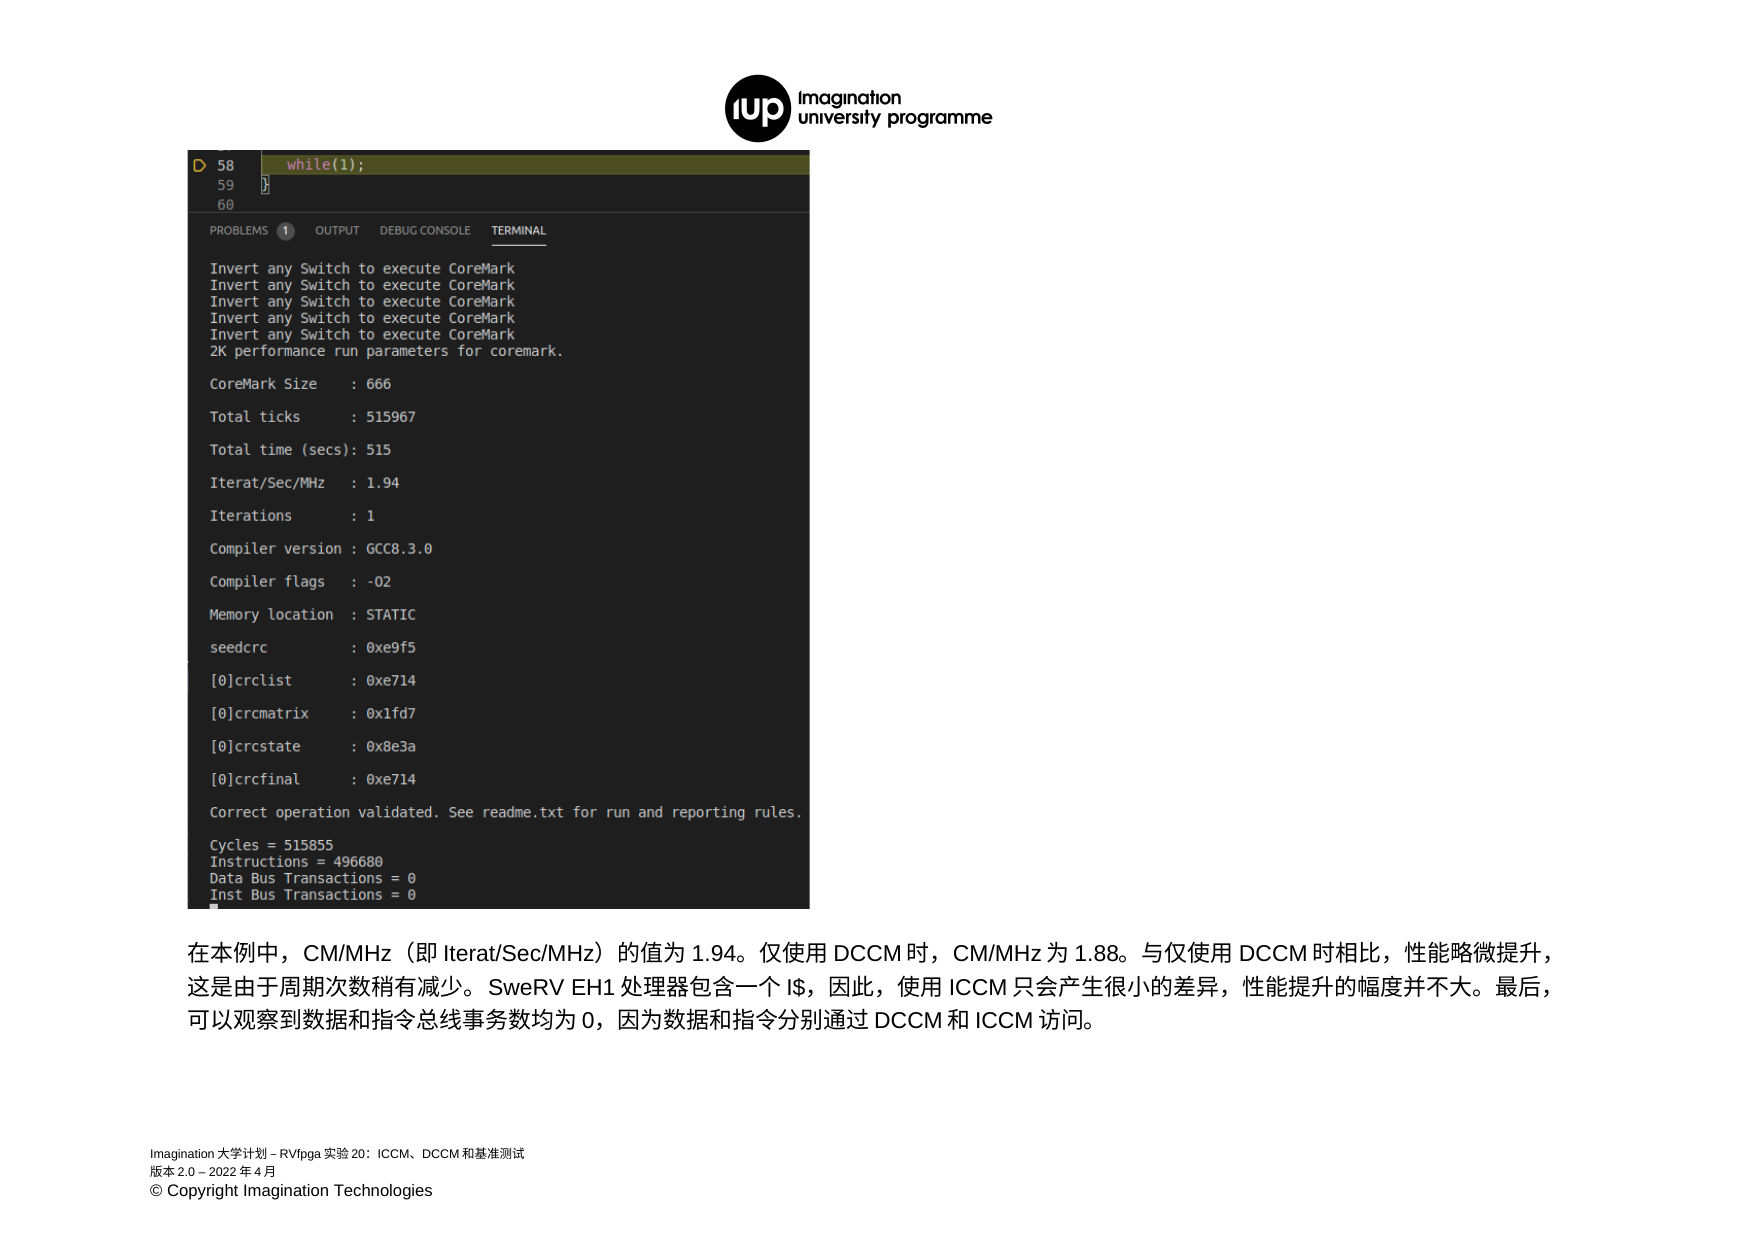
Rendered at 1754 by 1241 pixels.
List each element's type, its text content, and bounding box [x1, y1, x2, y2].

picture [187, 150, 810, 909]
list 在本例中，CM/MHz（即Iterat/Sec/MHz）的值为1.94。仅使用DCCM时，CM/MHz为1.88。与仅使用DCCM时相比，性能略微提升，这是由于周期次数稍有减少。SweRV EH1处理器包含一个I$，因此，使用ICCM只会产生很小的差异，性能提升的幅度并不大。最后，可以观察到数据和指令总线事务数均为0，因为数据和指令分别通过DCCM和ICCM访问。 [187, 935, 1567, 1035]
picture [723, 73, 994, 144]
